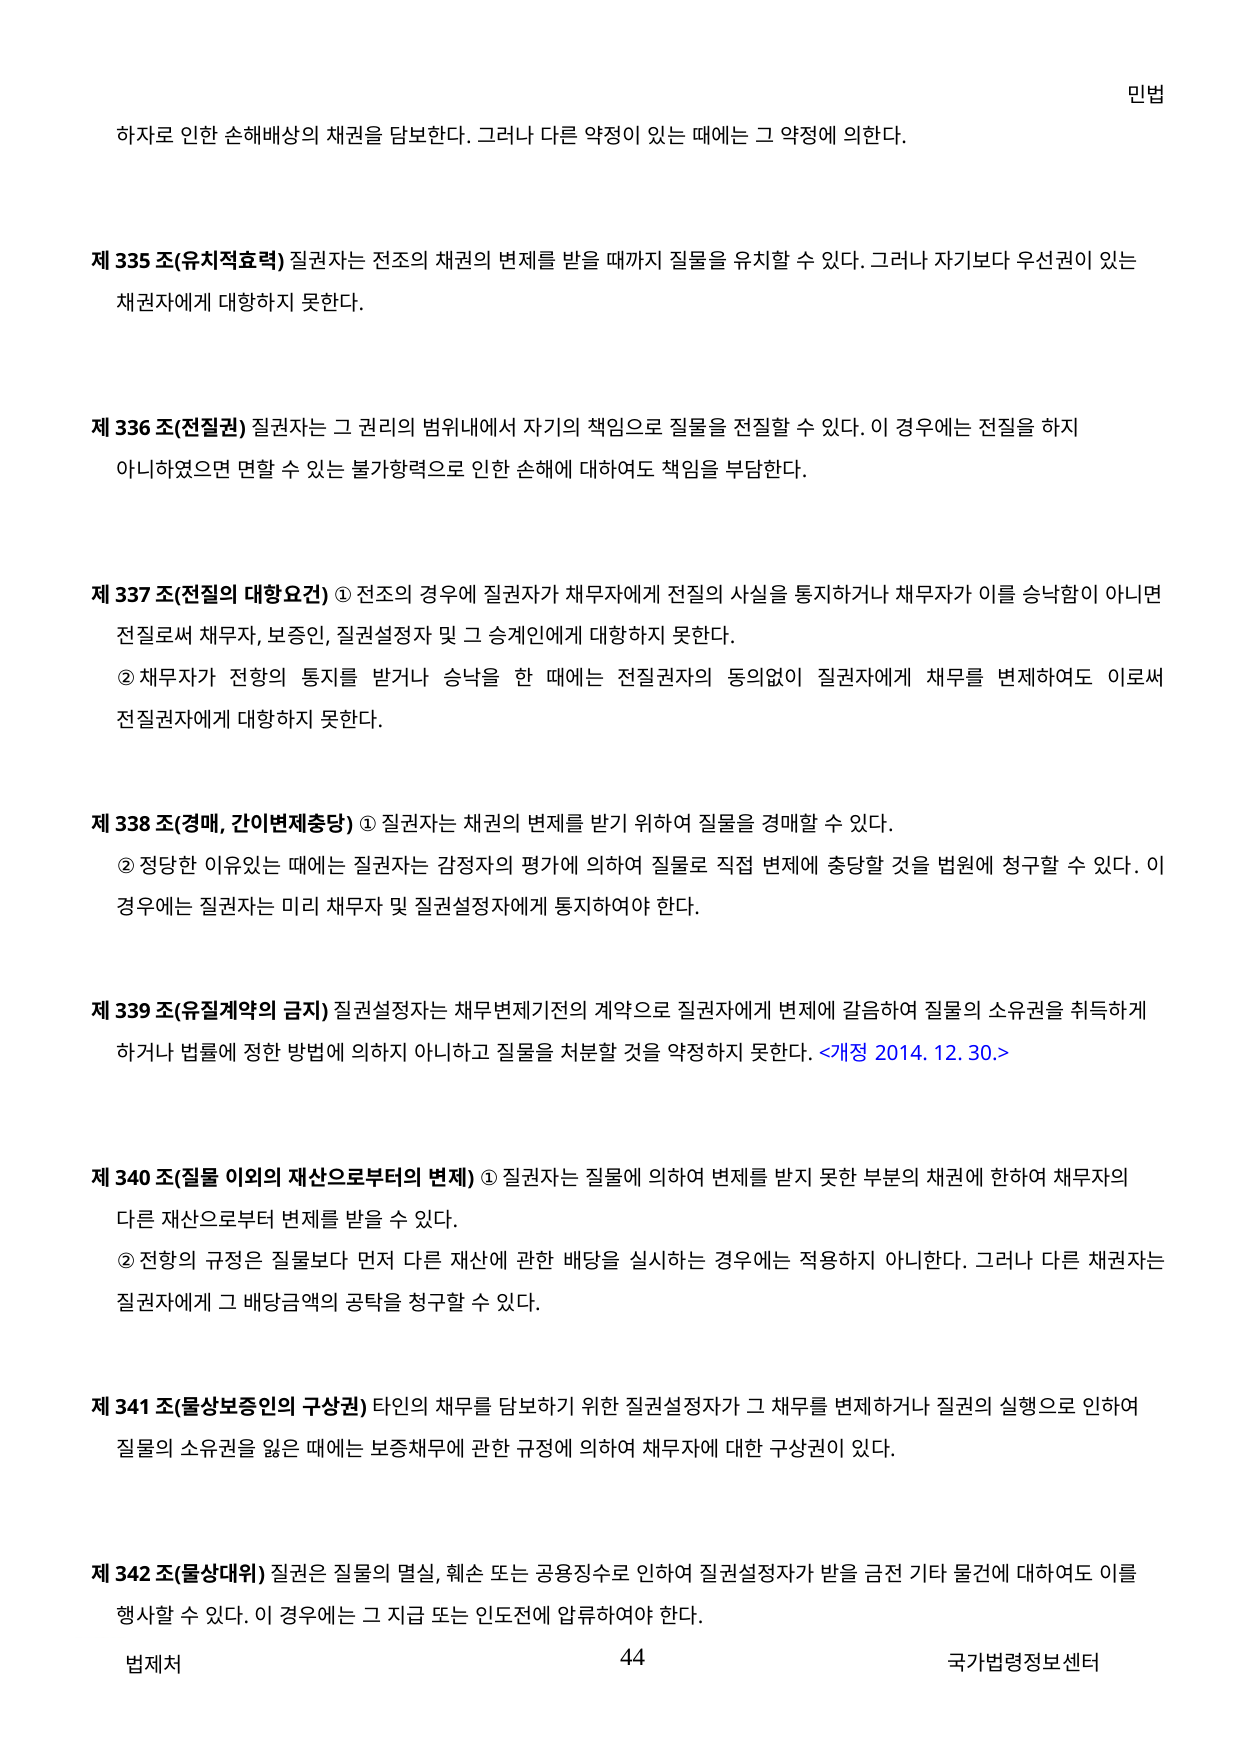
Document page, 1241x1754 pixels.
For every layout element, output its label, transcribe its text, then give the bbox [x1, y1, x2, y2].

text 제339조(유질계약의 금지) 질권설정자는 채무변제기전의 계약으로 질권자에게 변제에 갈음하여 질물의 소유권을 취득하게 하거나 법률에 정한 방법에 의하지 아니하고 질물을 처분할 것을 약정하지 못한다. <개정 2014. 12. 30.> [92, 983, 1165, 1067]
text 제335조(유치적효력) 질권자는 전조의 채권의 변제를 받을 때까지 질물을 유치할 수 있다. 그러나 자기보다 우선권이 있는 채권자에게 대항하지 못한다. [92, 233, 1165, 317]
text 제340조(질물 이외의 재산으로부터의 변제) ①질권자는 질물에 의하여 변제를 받지 못한 부분의 채권에 한하여 채무자의 다른 재산으로부터 변제를 받을 수 있다. [92, 1150, 1165, 1233]
text ②정당한 이유있는 때에는 질권자는 감정자의 평가에 의하여 질물로 직접 변제에 충당할 것을 법원에 청구할 수 있다. 이 경우에는 질권자는 미리 채무자 및 질권설정자에게 통지하여야 한다. [117, 837, 1165, 921]
text 제338조(경매, 간이변제충당) ①질권자는 채권의 변제를 받기 위하여 질물을 경매할 수 있다. [92, 796, 1165, 837]
text 제341조(물상보증인의 구상권) 타인의 채무를 담보하기 위한 질권설정자가 그 채무를 변제하거나 질권의 실행으로 인하여 질물의 소유권을 잃은 때에는 보증채무에 관한 규정에 의하여 채무자에 대한 구상권이 있다. [92, 1379, 1165, 1462]
text 제342조(물상대위) 질권은 질물의 멸실, 훼손 또는 공용징수로 인하여 질권설정자가 받을 금전 기타 물건에 대하여도 이를 행사할 수 있다. 이 경우에는 그 지급 또는 인도전에 압류하여야 한다. [92, 1546, 1165, 1629]
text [92, 108, 1165, 150]
text 제337조(전질의 대항요건) ①전조의 경우에 질권자가 채무자에게 전질의 사실을 통지하거나 채무자가 이를 승낙함이 아니면 전질로써 채무자, 보증인, 질권설정자 및 그 승계인에게 대항하지 못한다. [92, 567, 1165, 650]
text ②전항의 규정은 질물보다 먼저 다른 재산에 관한 배당을 실시하는 경우에는 적용하지 아니한다. 그러나 다른 채권자는 질권자에게 그 배당금액의 공탁을 청구할 수 있다. [117, 1233, 1165, 1317]
text 제336조(전질권) 질권자는 그 권리의 범위내에서 자기의 책임으로 질물을 전질할 수 있다. 이 경우에는 전질을 하지 아니하였으면 면할 수 있는 불가항력으로 인한 손해에 대하여도 책임을 부담한다. [92, 400, 1165, 483]
text ②채무자가 전항의 통지를 받거나 승낙을 한 때에는 전질권자의 동의없이 질권자에게 채무를 변제하여도 이로써 전질권자에게 대항하지 못한다. [117, 650, 1165, 733]
